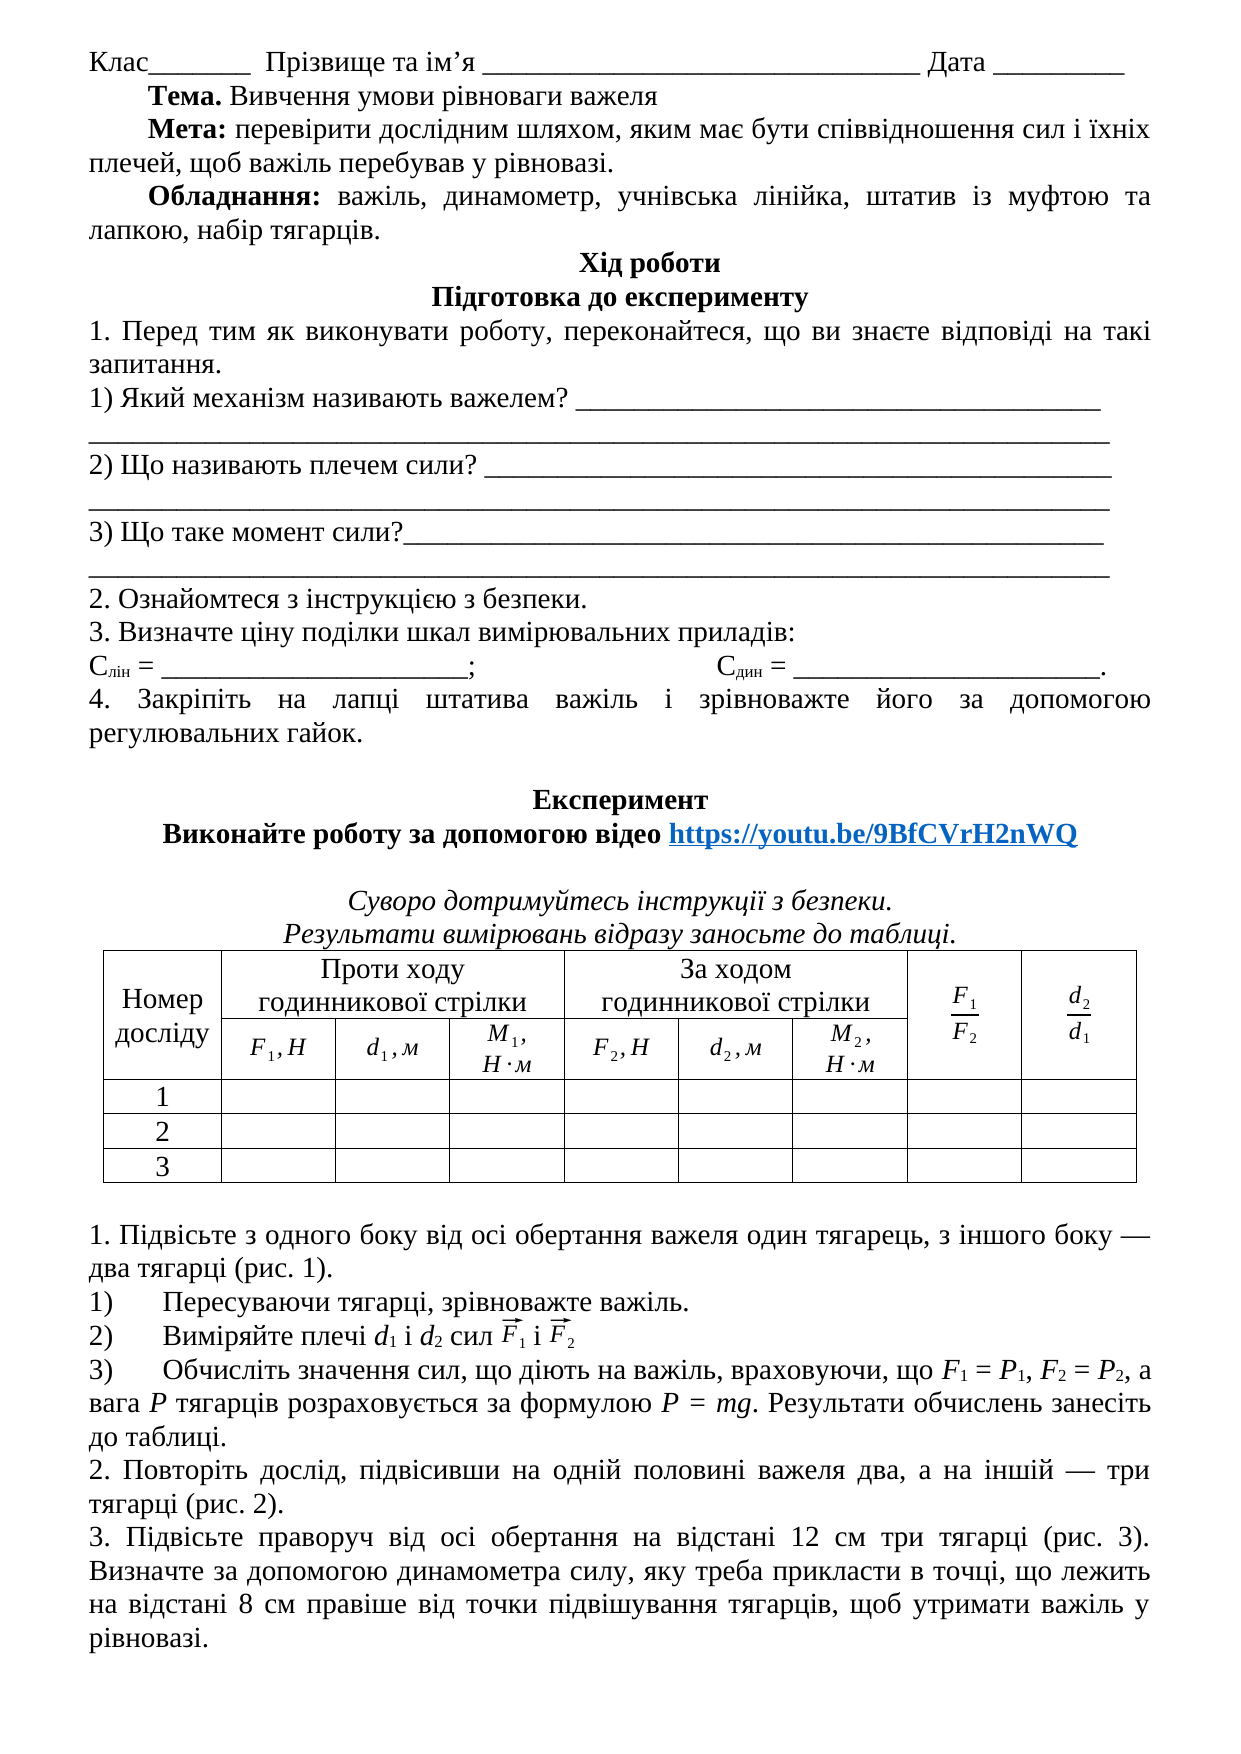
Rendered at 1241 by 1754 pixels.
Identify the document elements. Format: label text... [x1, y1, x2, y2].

table_cell [1022, 1114, 1136, 1148]
text Клас_______ Прізвище та ім’я ______________________________ Дата _________ [89, 44, 1152, 78]
table_cell [1022, 1080, 1136, 1113]
text 2) Що називають плечем сили? ___________________________________________ [89, 447, 1152, 480]
table_cell [565, 1149, 678, 1182]
text 1) Який механізм називають важелем? ____________________________________ [89, 380, 1152, 413]
table_cell [908, 1080, 1021, 1113]
table_cell [565, 1019, 678, 1078]
text 2) Виміряйте плечі d1 і d2 сил і [89, 1317, 1152, 1352]
table_cell [679, 1080, 792, 1113]
text Суворо дотримуйтесь інструкції з безпеки. [89, 883, 1152, 916]
table_cell [793, 1149, 907, 1182]
text 4. Закріпіть на лапці штатива важіль і зрівноважте його за допомогою регулювальних гайок. [89, 682, 1152, 749]
table_cell [793, 1114, 907, 1148]
table_cell [450, 1019, 564, 1078]
table_header За ходом годинникової стрілки [565, 951, 907, 1018]
table_cell [222, 1019, 335, 1078]
text Тема. Вивчення умови рівноваги важеля [89, 78, 1152, 111]
text ______________________________________________________________________ [89, 480, 1152, 514]
text 2. Повторіть дослід, підвісивши на одній половині важеля два, а на іншій — три тягарці (рис. 2). [89, 1452, 1152, 1519]
text Підготовка до експерименту [89, 279, 1152, 313]
table_cell [450, 1080, 564, 1113]
table_cell [565, 1080, 678, 1113]
table_cell [679, 1114, 792, 1148]
table_cell 1 [104, 1080, 221, 1113]
table_cell 3 [104, 1149, 221, 1182]
table_cell [450, 1149, 564, 1182]
text Виконайте роботу за допомогою відео https://youtu.be/9BfCVrH2nWQ [89, 816, 1152, 849]
table_cell [908, 1149, 1021, 1182]
table_cell [222, 1080, 335, 1113]
table_cell [679, 1149, 792, 1182]
table_header [1022, 951, 1136, 1078]
text Результати вимірювань відразу заносьте до таблиці. [89, 916, 1152, 950]
table_header Проти ходу годинникової стрілки [222, 951, 564, 1018]
table_cell [679, 1019, 792, 1078]
table_cell [565, 1114, 678, 1148]
table_cell [336, 1019, 449, 1078]
text 2. Ознайомтеся з інструкцією з безпеки. [89, 581, 1152, 614]
text ______________________________________________________________________ [89, 413, 1152, 447]
table_cell [336, 1149, 449, 1182]
text Обладнання: важіль, динамометр, учнівська лінійка, штатив із муфтою та лапкою, набір тягарців. [89, 178, 1152, 246]
text Хід роботи [89, 246, 1152, 279]
text ______________________________________________________________________ [89, 547, 1152, 581]
text Експеримент [89, 782, 1152, 816]
text 1. Перед тим як виконувати роботу, переконайтеся, що ви знаєте відповіді на такі запитання. [89, 313, 1152, 380]
table_cell [336, 1080, 449, 1113]
text 1) Пересуваючи тягарці, зрівноважте важіль. [89, 1284, 1152, 1317]
text 1. Підвісьте з одного боку від осі обертання важеля один тягарець, з іншого боку — два тягарці (рис. 1). [89, 1217, 1152, 1284]
text 3) Що таке момент сили?________________________________________________ [89, 514, 1152, 547]
table_cell [793, 1019, 907, 1078]
text 3. Підвісьте праворуч від осі обертання на відстані 12 см три тягарці (рис. 3). Визначте за допомогою динамометра силу, яку треба прикласти в точці, що лежить на відстані 8 см правіше від точки підвішування тягарців, щоб утримати важіль у рівновазі. [89, 1519, 1152, 1654]
table_cell [1022, 1149, 1136, 1182]
table_header Номер досліду [104, 951, 221, 1078]
table_cell [908, 1114, 1021, 1148]
table_header [908, 951, 1021, 1078]
table_cell [336, 1114, 449, 1148]
table_cell [222, 1149, 335, 1182]
text Мета: перевірити дослідним шляхом, яким має бути співвідношення сил і їхніх плечей, щоб важіль перебував у рівновазі. [89, 111, 1152, 178]
text 3. Визначте ціну поділки шкал вимірювальних приладів: [89, 614, 1152, 648]
table_cell [793, 1080, 907, 1113]
text Слін = _____________________; Сдин = _____________________. [89, 648, 1152, 682]
table_cell [450, 1114, 564, 1148]
text 3) Обчисліть значення сил, що діють на важіль, враховуючи, що F1 = Р1, F2 = Р2, а вага P тягарців розраховується за формулою Р = mg. Результати обчислень занесіть до таблиці. [89, 1352, 1152, 1452]
table_cell 2 [104, 1114, 221, 1148]
table_cell [222, 1114, 335, 1148]
